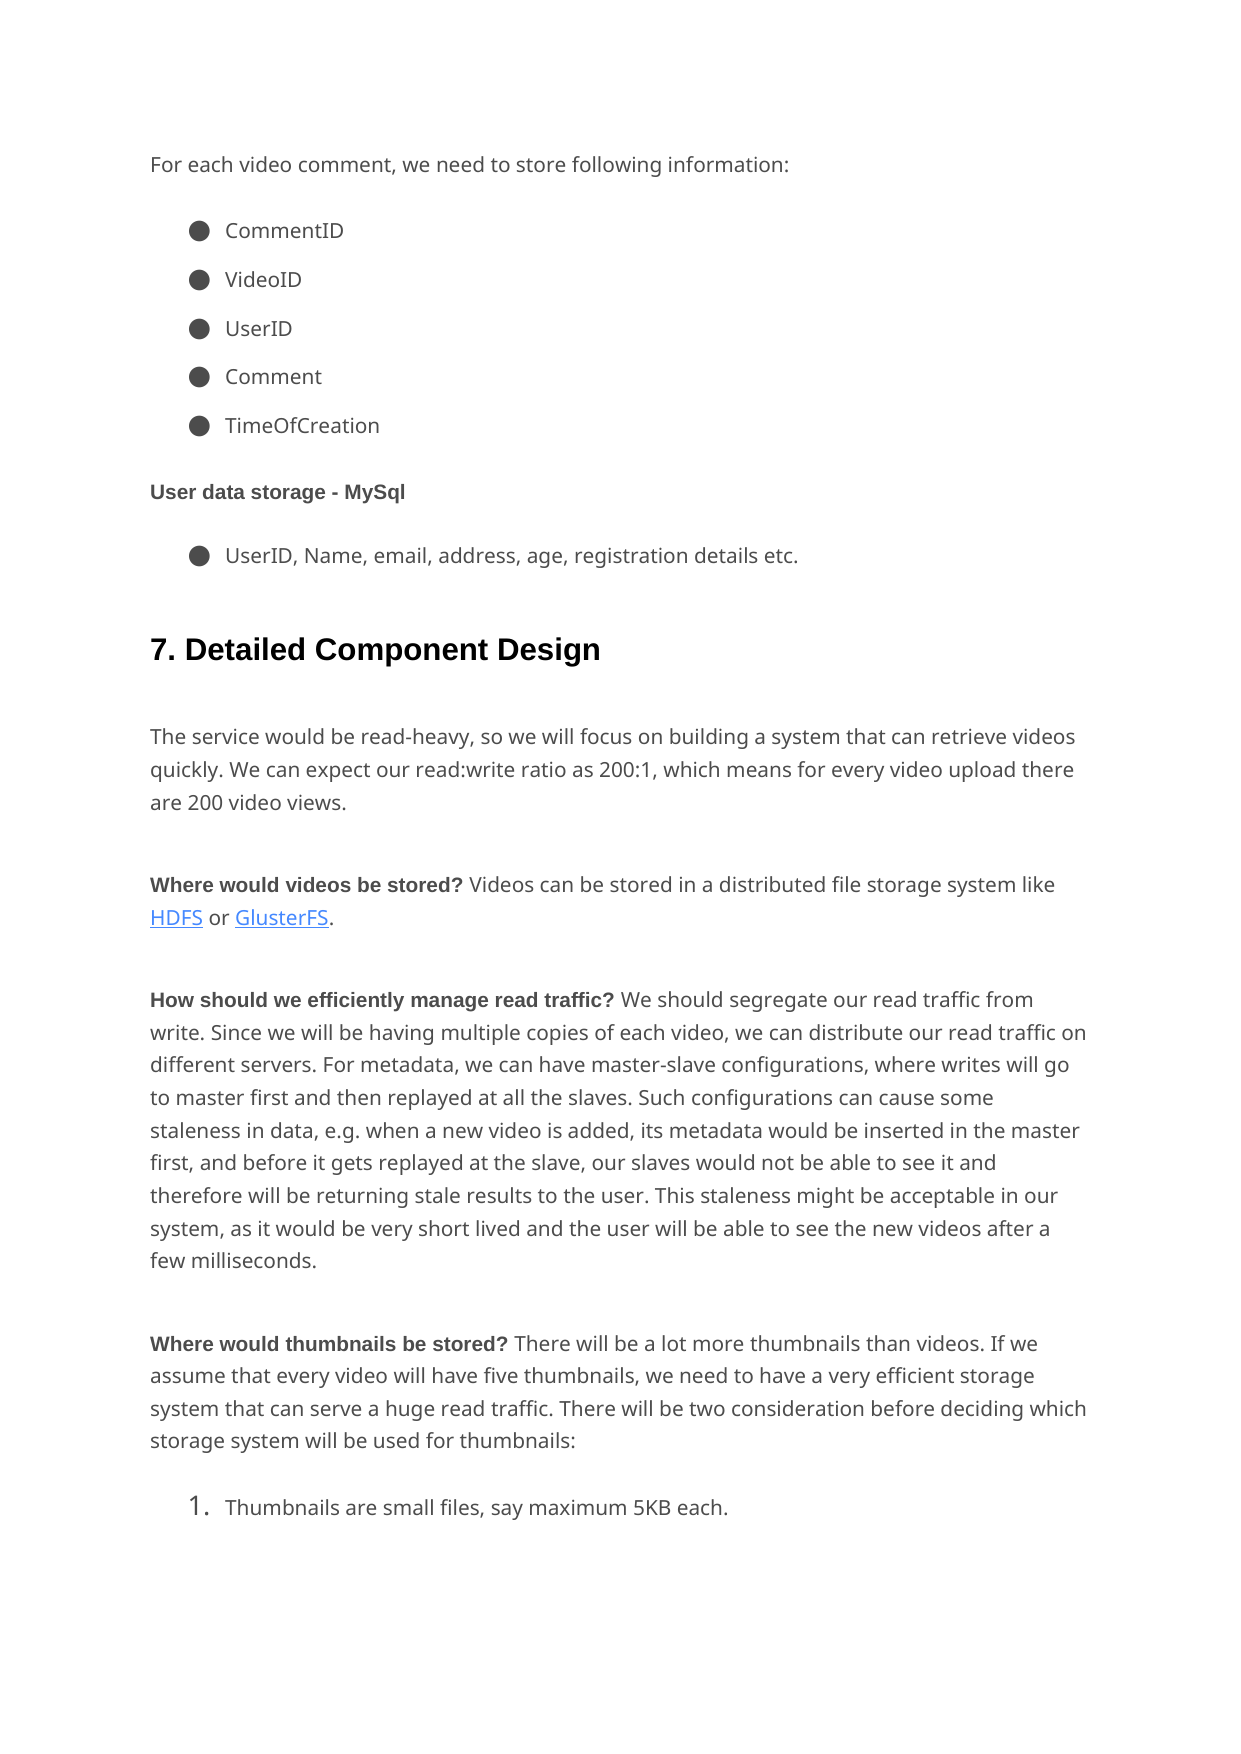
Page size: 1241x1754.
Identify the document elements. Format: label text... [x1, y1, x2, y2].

list Comment [187, 356, 1090, 392]
text For each video comment, we need to store following information: [150, 150, 1090, 178]
list Thumbnails are small files, say maximum 5KB each. [187, 1486, 1090, 1523]
text How should we efficiently manage read traffic? We should segregate our read traffic from write. Since we will be having multiple copies of each video, we can distribute our read traffic on different servers. For metadata, we can have master-slave configurations, where writes will go to master first and then replayed at all the slaves. Such configurations can cause some staleness in data, e.g. when a new video is added, its metadata would be inserted in the master first, and before it gets replayed at the slave, our slaves would not be able to see it and therefore will be returning stale results to the user. This staleness might be acceptable in our system, as it would be very short lived and the user will be able to see the new videos after a few milliseconds. [150, 985, 1090, 1275]
list UserID, Name, email, address, age, registration details etc. [187, 534, 1090, 571]
text User data storage - MySql [150, 480, 1090, 504]
list CommentID [187, 210, 1090, 247]
text Where would thumbnails be stored? There will be a lot more thumbnails than videos. If we assume that every video will have five thumbnails, we need to have a very efficient storage system that can serve a huge read traffic. There will be two consideration before deciding which storage system will be used for thumbnails: [150, 1329, 1090, 1455]
list UserID [187, 307, 1090, 344]
list TimeOfCreation [187, 404, 1090, 441]
list VideoID [187, 258, 1090, 295]
text Where would videos be stored? Videos can be stored in a distributed file storage system like HDFS or GlusterFS. [150, 870, 1090, 931]
subtitle 7. Detailed Component Design [150, 631, 1090, 667]
text The service would be read-heavy, so we will focus on building a system that can retrieve videos quickly. We can expect our read:write ratio as 200:1, which means for every video upload there are 200 video views. [150, 722, 1090, 816]
